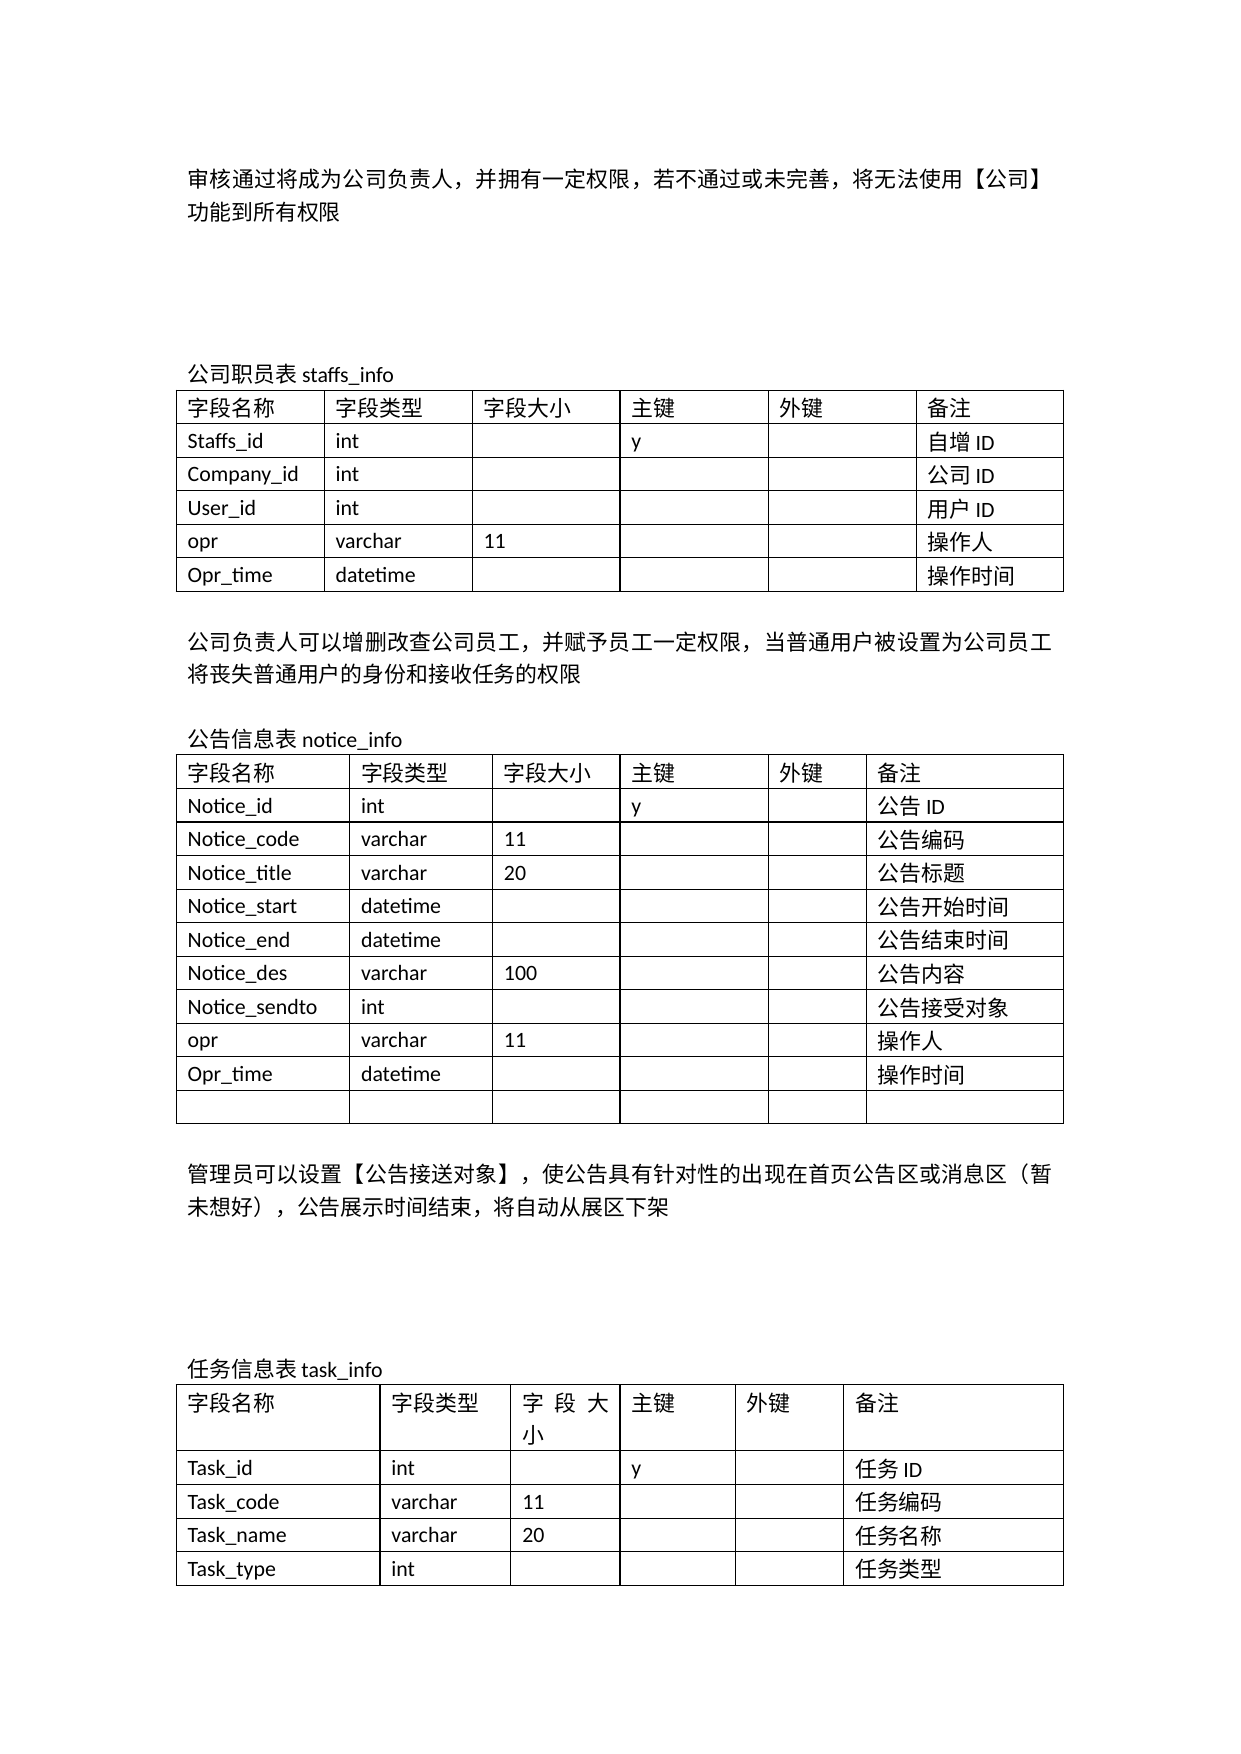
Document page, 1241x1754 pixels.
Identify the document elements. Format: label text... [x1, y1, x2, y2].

table_cell [493, 1091, 619, 1123]
text 公告信息表 notice_info [187, 722, 1053, 754]
table_cell 20 [511, 1519, 619, 1551]
table_cell datetime [325, 558, 472, 591]
table_cell varchar [325, 525, 472, 557]
table_cell [473, 558, 619, 591]
table_cell [473, 491, 619, 524]
table_cell 用户ID [917, 491, 1063, 524]
table_cell [769, 1057, 866, 1090]
table_cell [621, 1552, 735, 1584]
table_cell [769, 558, 916, 591]
table_header 字段名称 [177, 1385, 379, 1450]
table_cell [511, 1552, 619, 1584]
table_cell int [325, 491, 472, 524]
table_cell 任务名称 [844, 1519, 1063, 1551]
table_cell 任务编码 [844, 1485, 1063, 1517]
table_cell Notice_code [177, 823, 349, 855]
table_cell y [621, 424, 768, 457]
table_cell [621, 491, 768, 524]
table_cell int [381, 1451, 510, 1484]
table_header 主键 [621, 1385, 735, 1450]
table_header 字段名称 [177, 755, 349, 788]
table_cell 11 [493, 823, 619, 855]
table_cell int [350, 789, 492, 821]
table_cell [621, 1091, 768, 1123]
table_cell [769, 1091, 866, 1123]
table_cell [769, 424, 916, 457]
table_cell [769, 923, 866, 956]
table_header 主键 [621, 755, 768, 788]
table_cell 操作人 [867, 1024, 1063, 1056]
table_cell 公告结束时间 [867, 923, 1063, 956]
table_header 备注 [917, 391, 1063, 423]
table_cell [769, 890, 866, 922]
table_cell varchar [381, 1519, 510, 1551]
table_header 字段类型 [325, 391, 472, 423]
table_cell [350, 1091, 492, 1123]
table_cell Opr_time [177, 1057, 349, 1090]
table_cell datetime [350, 923, 492, 956]
table_header 字段大小 [473, 391, 619, 423]
table_cell 11 [511, 1485, 619, 1517]
table_cell 任务ID [844, 1451, 1063, 1484]
table_header 外键 [736, 1385, 843, 1450]
table_cell 公告ID [867, 789, 1063, 821]
table_header 字段类型 [350, 755, 492, 788]
text 任务信息表task_info [187, 1352, 1053, 1384]
table_cell Notice_sendto [177, 990, 349, 1023]
table_cell [511, 1451, 619, 1484]
table_header 字段大小 [511, 1385, 619, 1450]
table_cell [621, 823, 768, 855]
table_cell 11 [473, 525, 619, 557]
table_cell 20 [493, 856, 619, 888]
table_cell 100 [493, 957, 619, 989]
table_cell 公告开始时间 [867, 890, 1063, 922]
table_cell [621, 1519, 735, 1551]
table_header 备注 [844, 1385, 1063, 1450]
table_cell [621, 1024, 768, 1056]
table_cell y [621, 1451, 735, 1484]
table_cell varchar [381, 1485, 510, 1517]
table_cell Notice_title [177, 856, 349, 888]
table_cell Notice_start [177, 890, 349, 922]
table_cell Task_name [177, 1519, 379, 1551]
text 公司负责人可以增删改查公司员工，并赋予员工一定权限，当普通用户被设置为公司员工，将丧失普通用户的身份和接收任务的权限 [187, 624, 1053, 689]
table_cell [473, 458, 619, 490]
table_cell [621, 856, 768, 888]
table_cell int [325, 424, 472, 457]
table_cell datetime [350, 1057, 492, 1090]
table_cell [621, 1057, 768, 1090]
table_cell Task_code [177, 1485, 379, 1517]
table_cell [769, 990, 866, 1023]
table_cell 公告编码 [867, 823, 1063, 855]
table_cell [621, 525, 768, 557]
text 公司职员表 staffs_info [187, 357, 1053, 389]
table_header 外键 [769, 755, 866, 788]
table_cell Company_id [177, 458, 324, 490]
table_cell [621, 558, 768, 591]
table_cell [769, 491, 916, 524]
table_cell [769, 957, 866, 989]
table_cell [177, 1091, 349, 1123]
table_cell int [350, 990, 492, 1023]
table_cell 任务类型 [844, 1552, 1063, 1584]
table_cell [621, 957, 768, 989]
table_cell [621, 1485, 735, 1517]
table_cell 公告接受对象 [867, 990, 1063, 1023]
table_cell [493, 923, 619, 956]
table_cell varchar [350, 1024, 492, 1056]
table_cell 自增ID [917, 424, 1063, 457]
table_cell Task_id [177, 1451, 379, 1484]
table_cell 11 [493, 1024, 619, 1056]
table_cell [769, 789, 866, 821]
table_cell opr [177, 1024, 349, 1056]
table_header 字段类型 [381, 1385, 510, 1450]
table_cell [769, 1024, 866, 1056]
table_cell [493, 890, 619, 922]
table_cell [493, 1057, 619, 1090]
table_cell opr [177, 525, 324, 557]
table_cell 公司ID [917, 458, 1063, 490]
table_cell int [381, 1552, 510, 1584]
table_cell 操作时间 [917, 558, 1063, 591]
table_cell int [325, 458, 472, 490]
table_cell 操作人 [917, 525, 1063, 557]
table_cell [621, 923, 768, 956]
table_cell [493, 789, 619, 821]
table_cell varchar [350, 856, 492, 888]
table_cell User_id [177, 491, 324, 524]
table_cell [621, 890, 768, 922]
table_cell [473, 424, 619, 457]
table_cell Task_type [177, 1552, 379, 1584]
table_cell [736, 1485, 843, 1517]
table_cell datetime [350, 890, 492, 922]
table_header 主键 [621, 391, 768, 423]
table_header 字段名称 [177, 391, 324, 423]
table_cell y [621, 789, 768, 821]
table_cell [493, 990, 619, 1023]
table_cell [769, 823, 866, 855]
table_header 外键 [769, 391, 916, 423]
table_cell [736, 1451, 843, 1484]
table_cell Notice_end [177, 923, 349, 956]
table_cell [769, 525, 916, 557]
table_cell Notice_des [177, 957, 349, 989]
table_cell Notice_id [177, 789, 349, 821]
table_header 字段大小 [493, 755, 619, 788]
table_cell Staffs_id [177, 424, 324, 457]
table_cell Opr_time [177, 558, 324, 591]
table_header 备注 [867, 755, 1063, 788]
table_cell [621, 990, 768, 1023]
table_cell [769, 856, 866, 888]
table_cell [736, 1552, 843, 1584]
table_cell [769, 458, 916, 490]
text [187, 162, 1053, 227]
table_cell varchar [350, 823, 492, 855]
table_cell [621, 458, 768, 490]
table_cell varchar [350, 957, 492, 989]
table_cell 公告内容 [867, 957, 1063, 989]
table_cell [867, 1091, 1063, 1123]
table_cell [736, 1519, 843, 1551]
table_cell 公告标题 [867, 856, 1063, 888]
table_cell 操作时间 [867, 1057, 1063, 1090]
text 管理员可以设置【公告接送对象】，使公告具有针对性的出现在首页公告区或消息区（暂未想好），公告展示时间结束，将自动从展区下架 [187, 1157, 1053, 1222]
